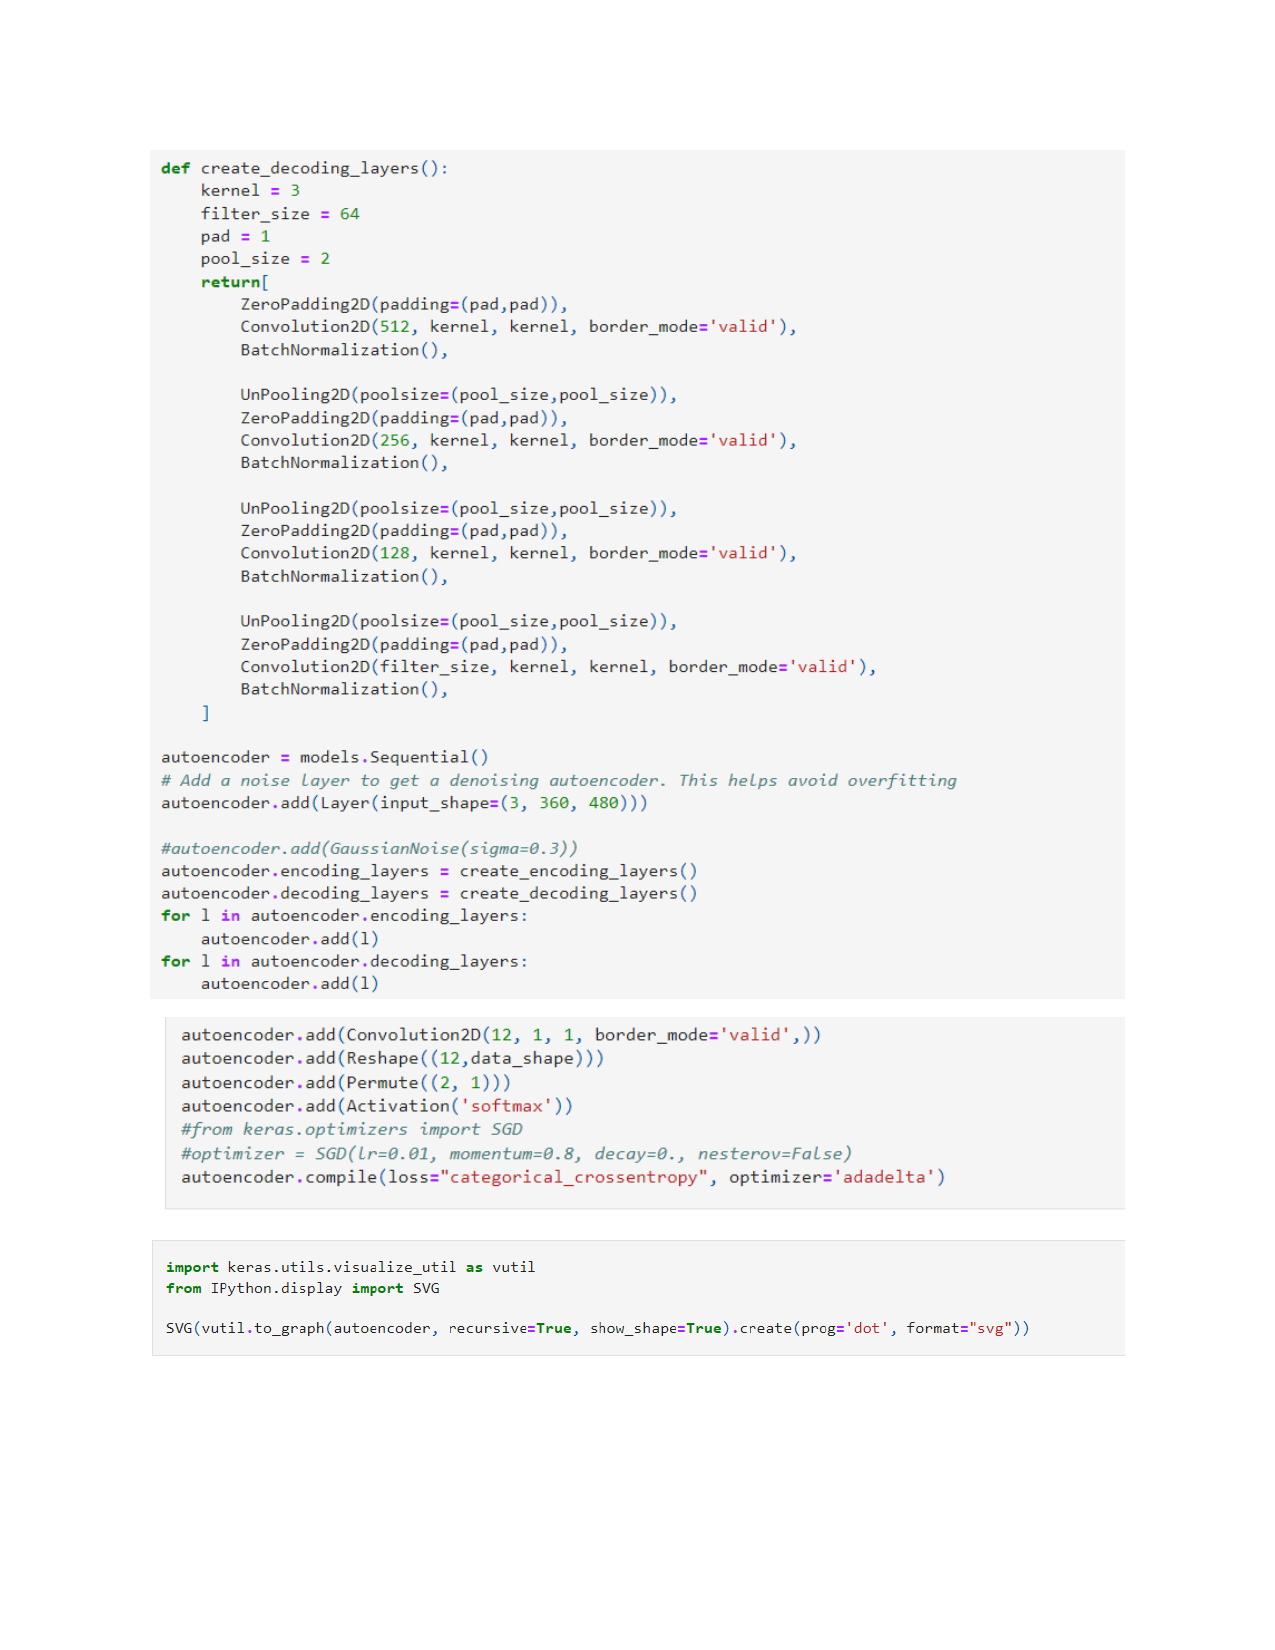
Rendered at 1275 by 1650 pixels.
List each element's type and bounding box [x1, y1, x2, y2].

picture [150, 150, 1125, 999]
picture [150, 1017, 1125, 1220]
picture [150, 1238, 1125, 1380]
